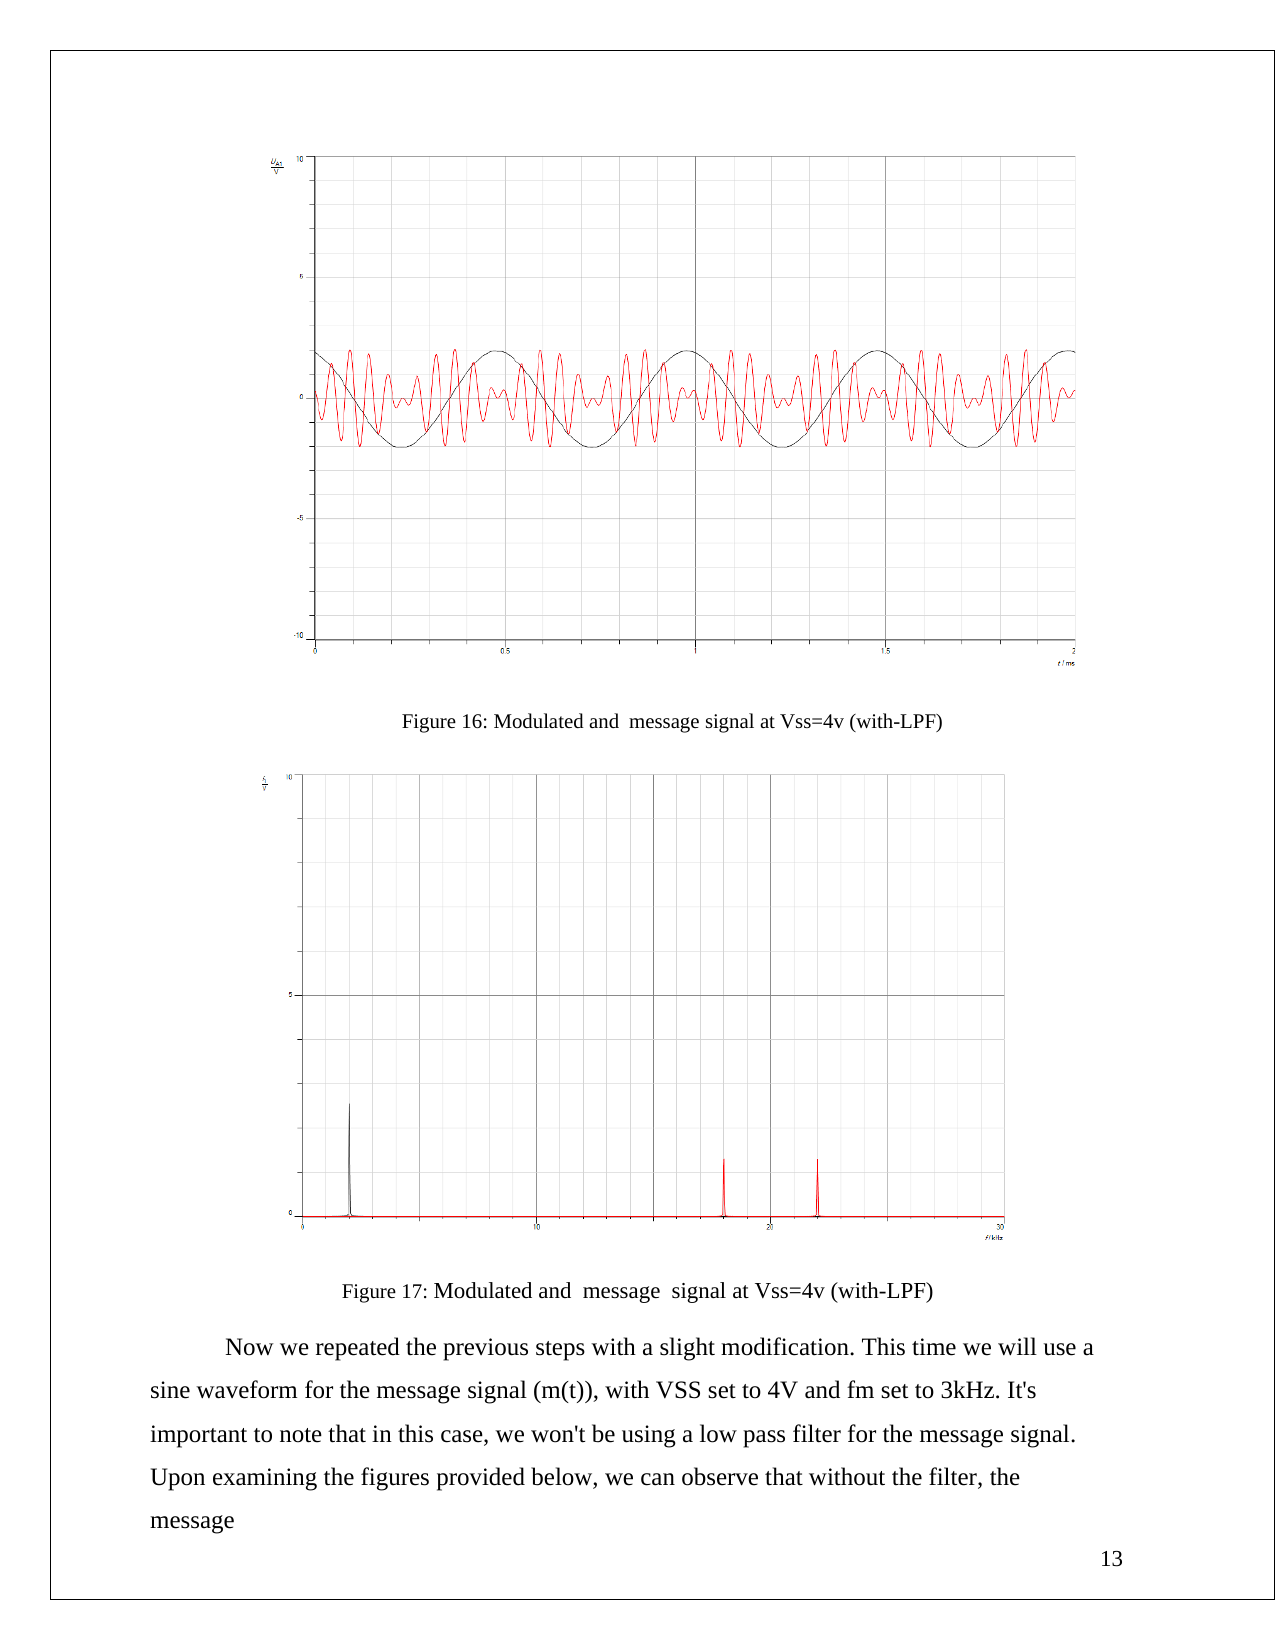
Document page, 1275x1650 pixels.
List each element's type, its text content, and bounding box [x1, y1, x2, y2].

text Figure 16: Modulated and message signal at Vss=4v (with-LPF) [402, 709, 1274, 733]
text Now we repeated the previous steps with a slight modification. This time we will use a sine waveform for the message signal (m(t)), with VSS set to 4V and fm set to 3kHz. It's important to note that in this case, we won't be using a low pass filter for the message signal. Upon examining the figures provided below, we can observe that without the filter, the message [150, 1332, 1111, 1534]
picture [271, 156, 1076, 666]
picture [256, 770, 1012, 1240]
text Figure 17: Modulated and message signal at Vss=4v (with-LPF) [342, 1277, 1274, 1303]
